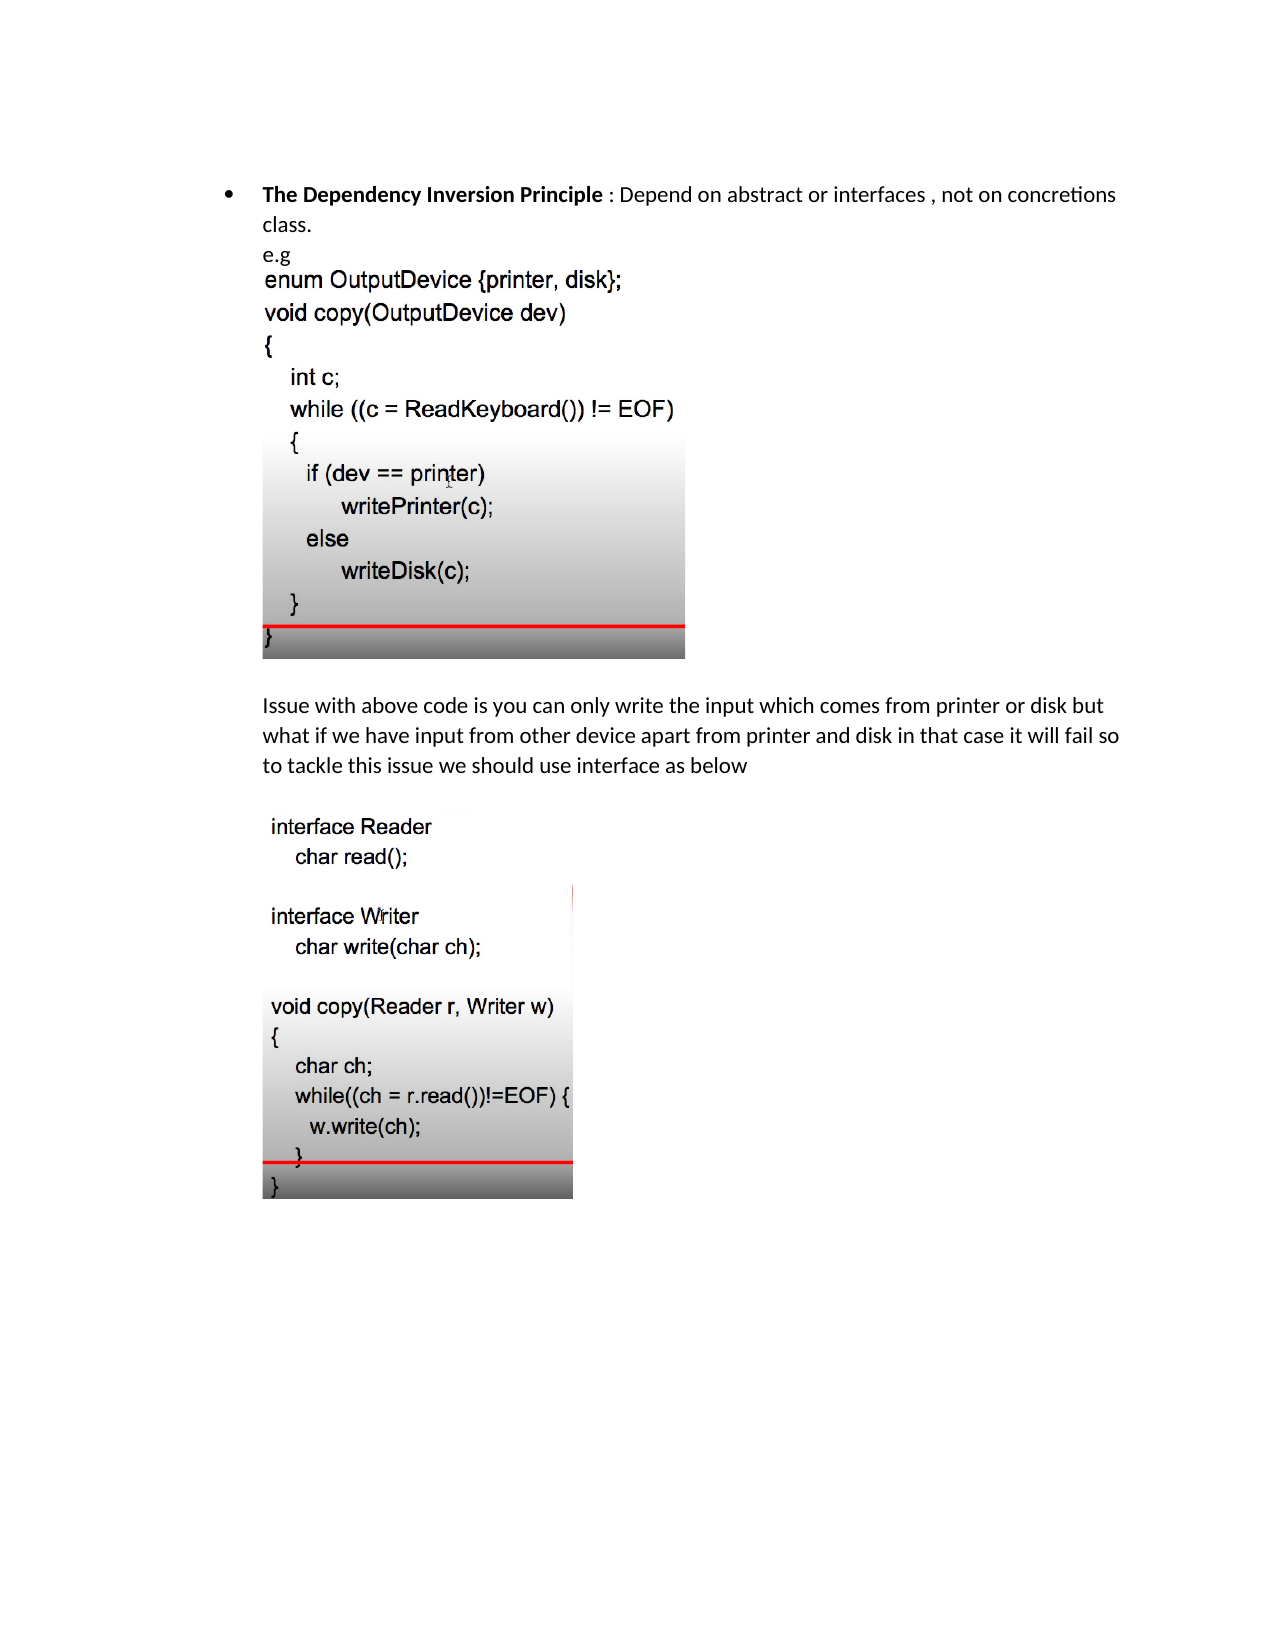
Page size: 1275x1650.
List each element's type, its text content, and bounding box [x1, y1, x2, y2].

list Issue with above code is you can only write the input which comes from printer or disk but what if we have input from other device apart from printer and disk in that case it will fail so to tackle this issue we should use interface as below [262, 691, 1125, 779]
picture [262, 270, 686, 659]
list The Dependency Inversion Principle : Depend on abstract or interfaces , not on concretions class. [225, 180, 1125, 238]
picture [262, 811, 573, 1199]
list e.g [262, 241, 1125, 269]
